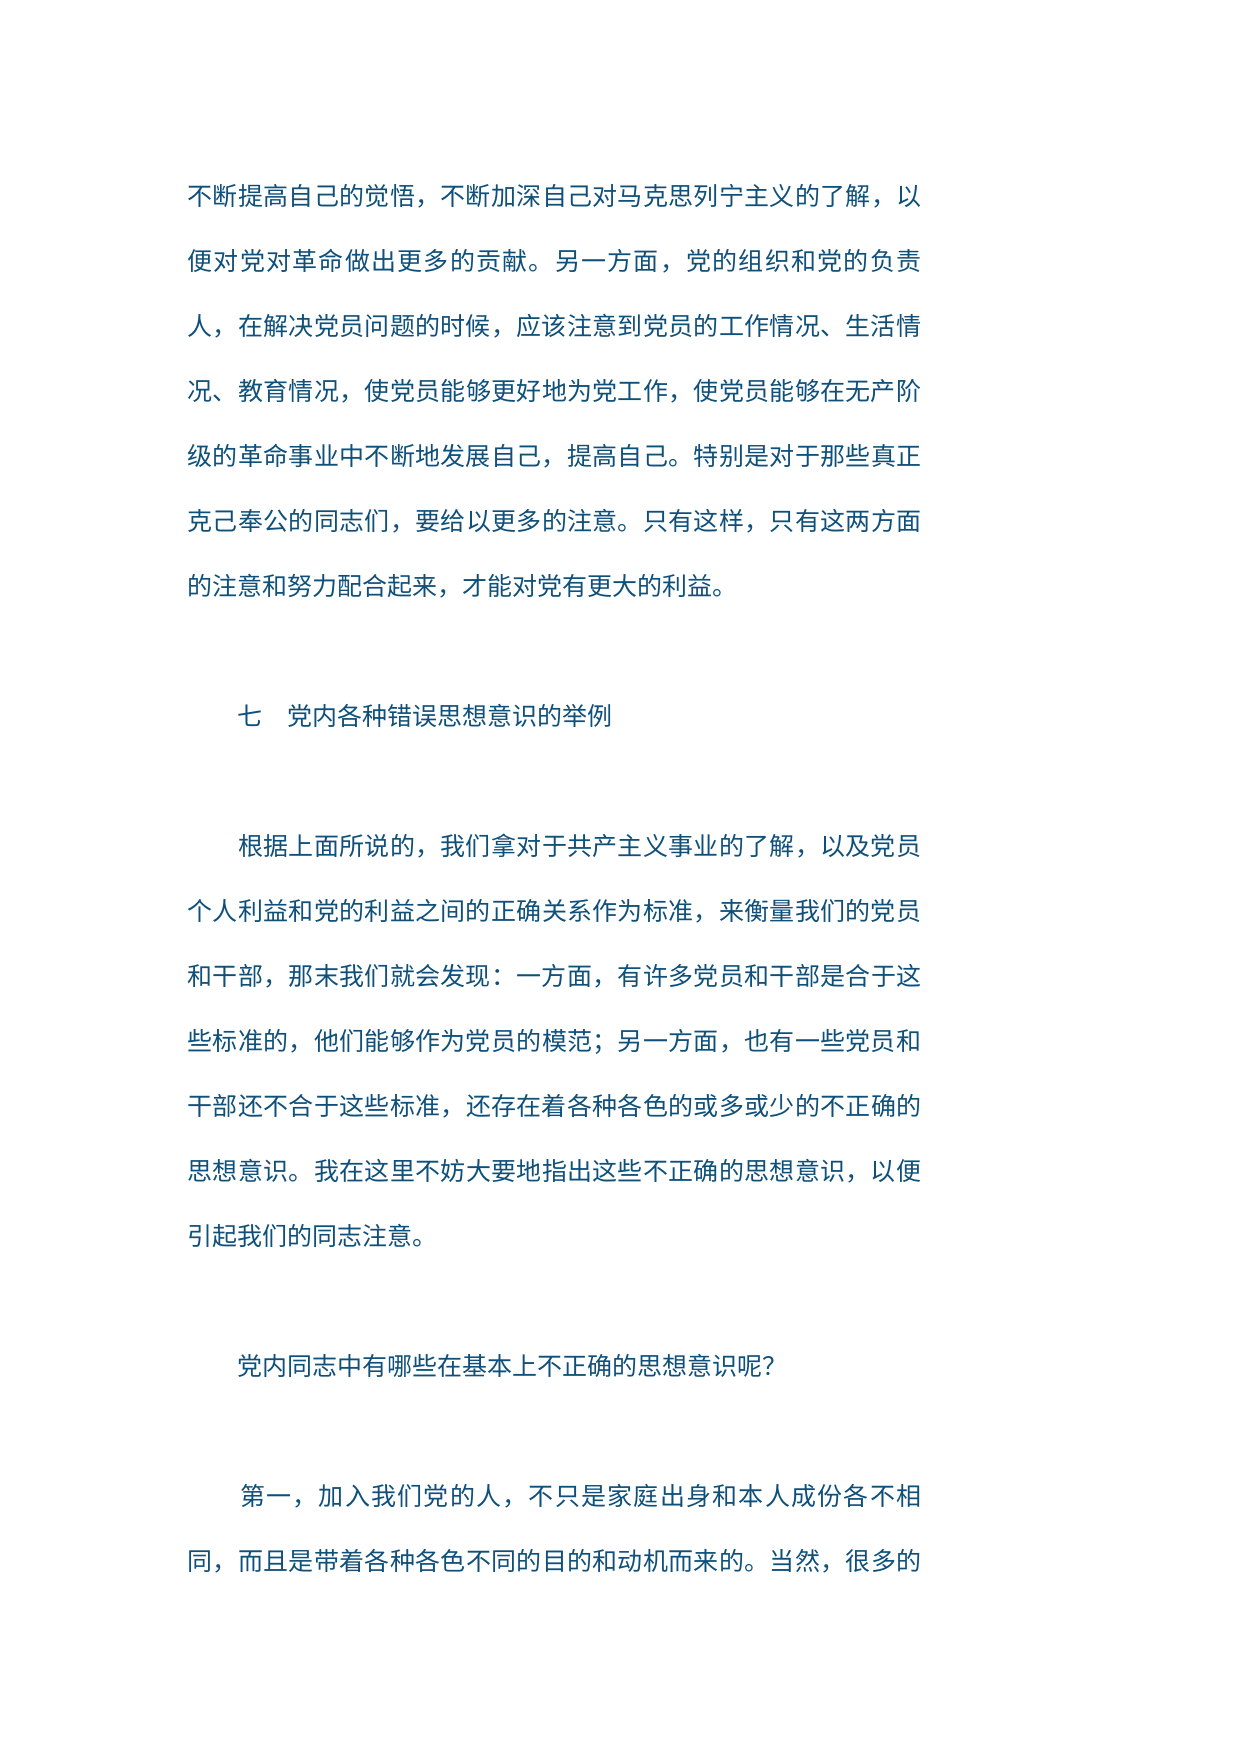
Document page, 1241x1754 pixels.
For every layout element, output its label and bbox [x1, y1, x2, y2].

table_cell [188, 162, 923, 1592]
